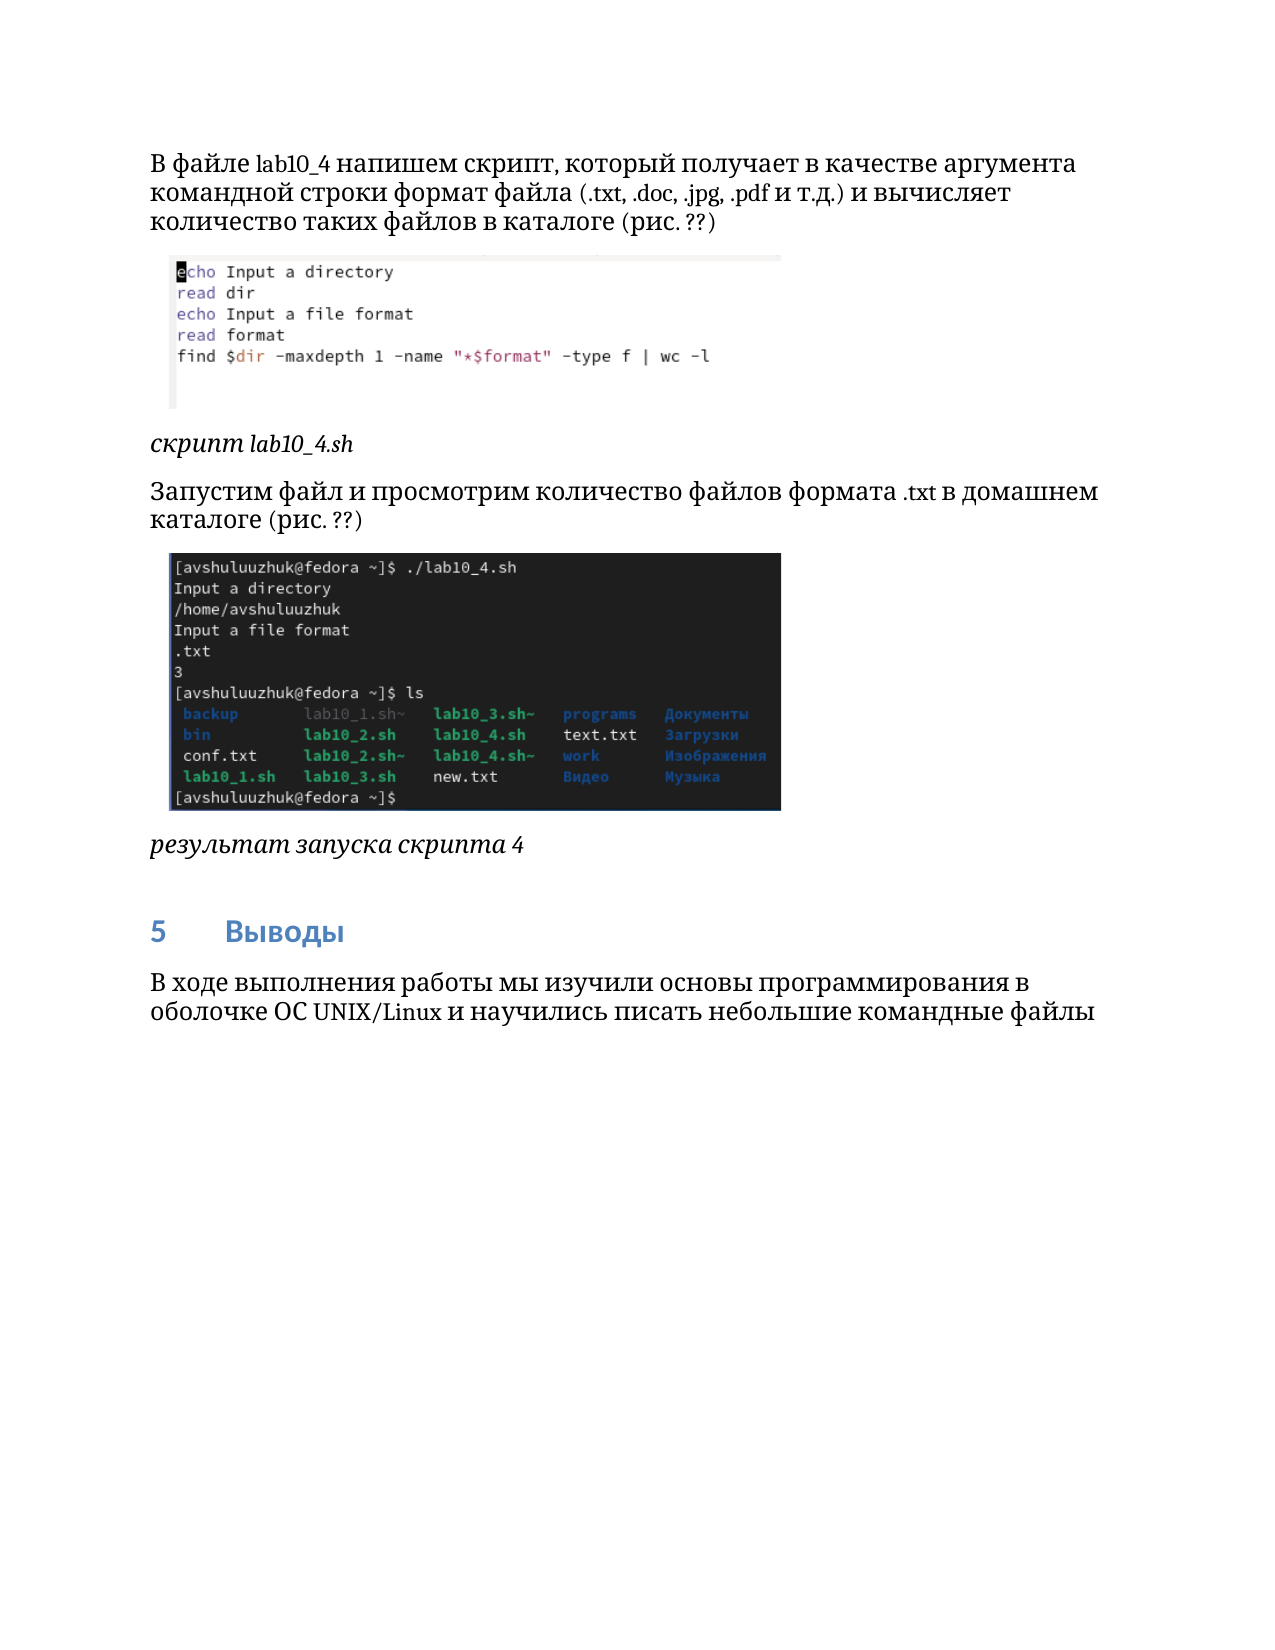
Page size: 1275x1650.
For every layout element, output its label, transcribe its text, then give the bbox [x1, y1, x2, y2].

subtitle 5 Выводы [150, 910, 1125, 951]
picture [168, 553, 782, 811]
text скрипт lab10_4.sh [150, 430, 1125, 459]
text В файле lab10_4 напишем скрипт, который получает в качестве аргумента командной строки формат файла (.txt, .doc, .jpg, .pdf и т.д.) и вычисляет количество таких файлов в каталоге (рис. ??) [150, 150, 1125, 236]
text результат запуска скрипта 4 [150, 831, 1125, 860]
text В ходе выполнения работы мы изучили основы программирования в оболочке ОС UNIX/Linux и научились писать небольшие командные файлы [150, 969, 1125, 1027]
picture [168, 255, 782, 409]
text Запустим файл и просмотрим количество файлов формата .txt в домашнем каталоге (рис. ??) [150, 477, 1125, 535]
